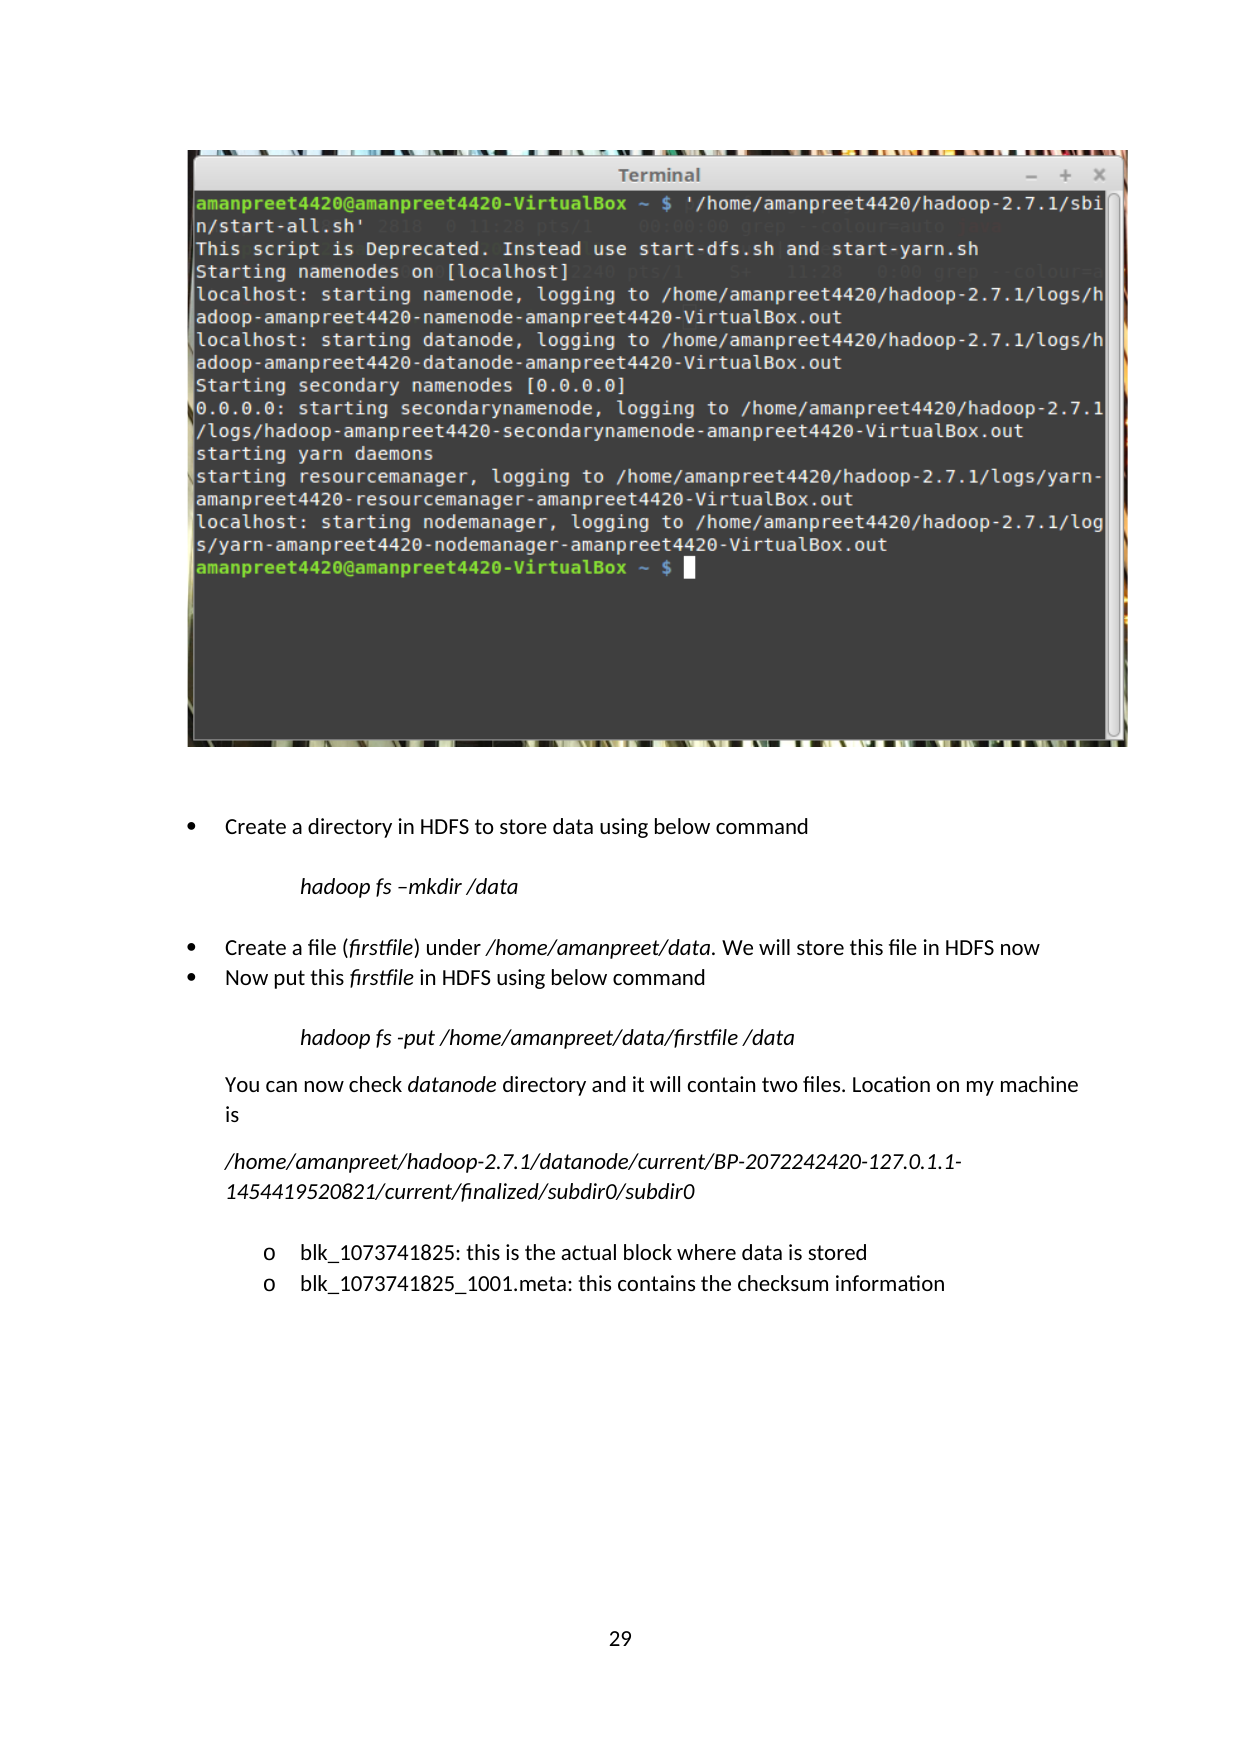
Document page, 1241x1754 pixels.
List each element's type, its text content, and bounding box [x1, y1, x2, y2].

list Create a file (firstfile) under /home/amanpreet/data. We will store this file in HDFS now [187, 933, 1090, 961]
list blk_1073741825: this is the actual block where data is stored [262, 1238, 1090, 1267]
picture [187, 150, 1128, 747]
list Create a directory in HDFS to store data using below command [187, 812, 1090, 840]
list hadoop fs -put /home/amanpreet/data/firstfile /data [225, 1023, 1090, 1051]
list Now put this firstfile in HDFS using below command [187, 963, 1090, 991]
list /home/amanpreet/hadoop-2.7.1/datanode/current/BP-2072242420-127.0.1.1-1454419520821/current/finalized/subdir0/subdir0 [225, 1147, 1090, 1206]
list blk_1073741825_1001.meta: this contains the checksum information [262, 1269, 1090, 1298]
list hadoop fs –mkdir /data [300, 872, 1090, 900]
text You can now check datanode directory and it will contain two files. Location on my machine is [225, 1070, 1090, 1128]
